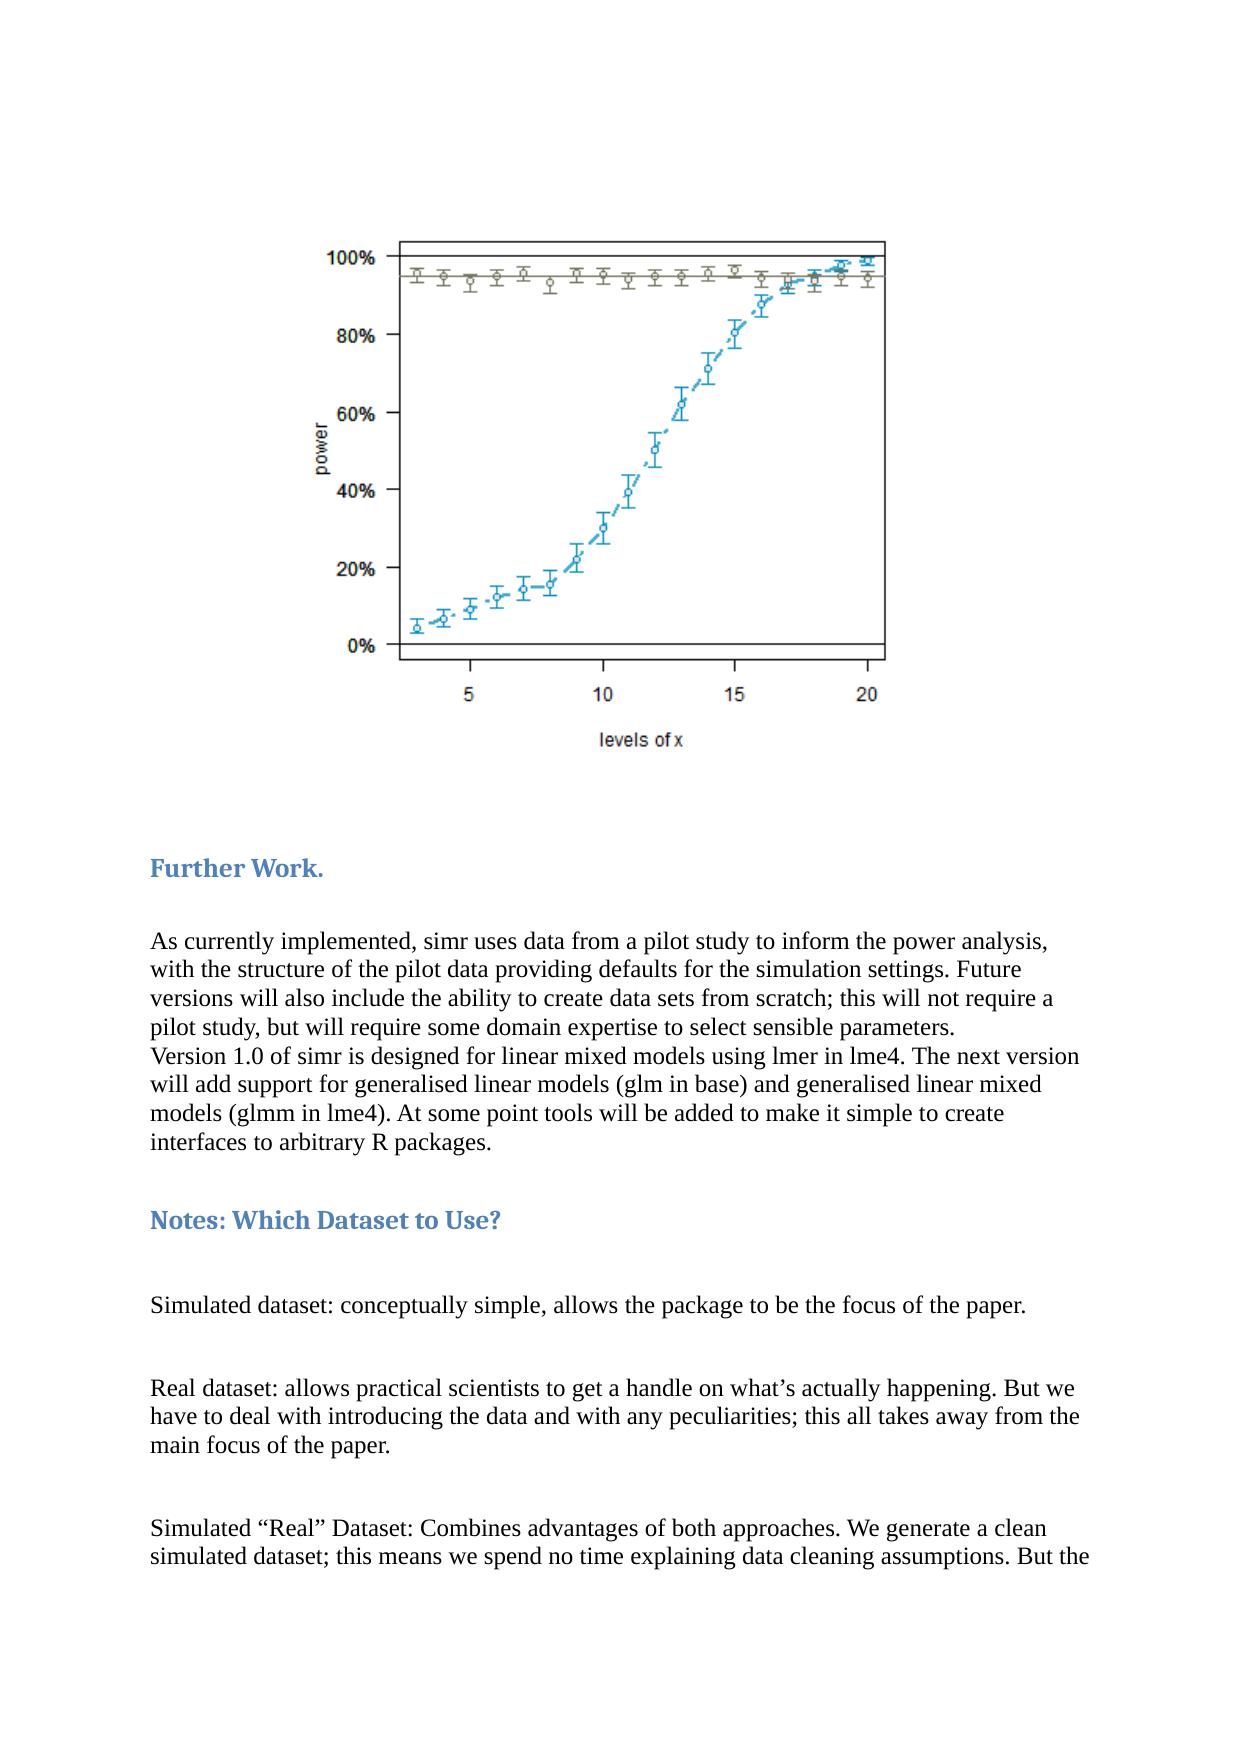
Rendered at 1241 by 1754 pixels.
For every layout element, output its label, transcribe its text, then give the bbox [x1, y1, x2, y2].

subtitle Notes: Which Dataset to Use? [150, 1205, 1090, 1236]
subtitle Further Work. [150, 853, 1090, 884]
text Version 1.0 of simr is designed for linear mixed models using lmer in lme4. The next version will add support for generalised linear models (glm in base) and generalised linear mixed models (glmm in lme4). At some point tools will be added to make it simple to create interfaces to arbitrary R packages. [150, 1041, 1090, 1156]
text Real dataset: allows practical scientists to get a handle on what’s actually happening. But we have to deal with introducing the data and with any peculiarities; this all takes away from the main focus of the paper. [150, 1373, 1090, 1459]
picture [307, 150, 933, 775]
text As currently implemented, simr uses data from a pilot study to inform the power analysis, with the structure of the pilot data providing defaults for the simulation settings. Future versions will also include the ability to create data sets from scratch; this will not require a pilot study, but will require some domain expertise to select sensible parameters. [150, 926, 1090, 1041]
text Simulated dataset: conceptually simple, allows the package to be the focus of the paper. [150, 1290, 1090, 1319]
